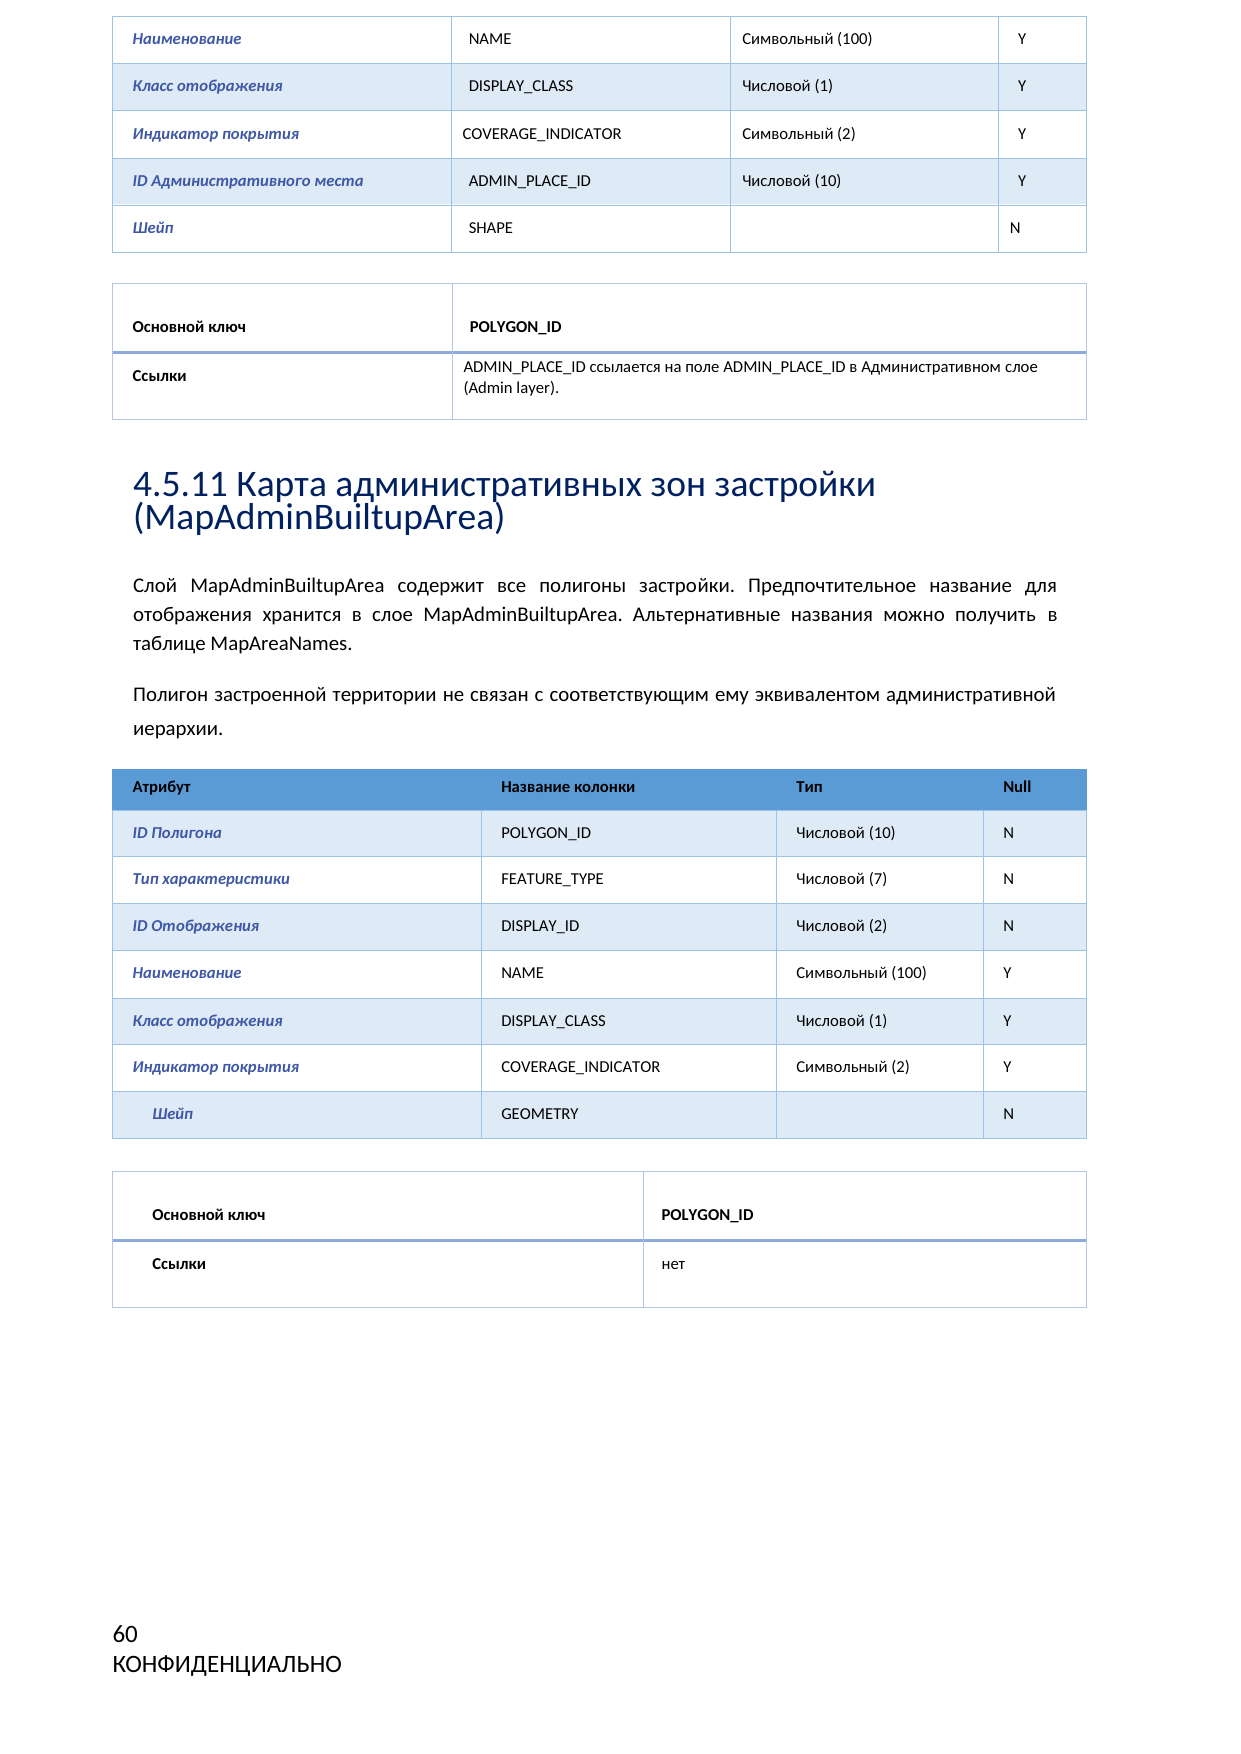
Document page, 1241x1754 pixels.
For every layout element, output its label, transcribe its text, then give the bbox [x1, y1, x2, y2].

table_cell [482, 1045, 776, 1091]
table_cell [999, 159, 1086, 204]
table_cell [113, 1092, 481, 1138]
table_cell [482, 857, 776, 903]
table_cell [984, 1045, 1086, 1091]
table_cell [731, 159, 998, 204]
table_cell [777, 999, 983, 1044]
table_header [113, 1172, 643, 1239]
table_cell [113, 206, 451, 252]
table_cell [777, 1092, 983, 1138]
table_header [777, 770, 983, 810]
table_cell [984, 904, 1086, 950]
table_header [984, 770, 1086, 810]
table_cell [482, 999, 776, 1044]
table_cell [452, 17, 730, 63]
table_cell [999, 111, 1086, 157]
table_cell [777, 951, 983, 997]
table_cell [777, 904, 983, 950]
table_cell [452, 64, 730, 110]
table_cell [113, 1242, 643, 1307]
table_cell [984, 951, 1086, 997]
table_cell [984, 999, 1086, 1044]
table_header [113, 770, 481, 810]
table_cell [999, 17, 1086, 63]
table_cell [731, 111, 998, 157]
text Слой MapAdminBuiltupArea содержит все полигоны застройки. Предпочтительное название для отображения хранится в слое MapAdminBuiltupArea. Альтернативные названия можно получить в таблице MapAreaNames. [133, 572, 1057, 656]
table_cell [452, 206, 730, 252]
text Полигон застроенной территории не связан с соответствующим ему эквивалентом административной иерархии. [133, 681, 1057, 740]
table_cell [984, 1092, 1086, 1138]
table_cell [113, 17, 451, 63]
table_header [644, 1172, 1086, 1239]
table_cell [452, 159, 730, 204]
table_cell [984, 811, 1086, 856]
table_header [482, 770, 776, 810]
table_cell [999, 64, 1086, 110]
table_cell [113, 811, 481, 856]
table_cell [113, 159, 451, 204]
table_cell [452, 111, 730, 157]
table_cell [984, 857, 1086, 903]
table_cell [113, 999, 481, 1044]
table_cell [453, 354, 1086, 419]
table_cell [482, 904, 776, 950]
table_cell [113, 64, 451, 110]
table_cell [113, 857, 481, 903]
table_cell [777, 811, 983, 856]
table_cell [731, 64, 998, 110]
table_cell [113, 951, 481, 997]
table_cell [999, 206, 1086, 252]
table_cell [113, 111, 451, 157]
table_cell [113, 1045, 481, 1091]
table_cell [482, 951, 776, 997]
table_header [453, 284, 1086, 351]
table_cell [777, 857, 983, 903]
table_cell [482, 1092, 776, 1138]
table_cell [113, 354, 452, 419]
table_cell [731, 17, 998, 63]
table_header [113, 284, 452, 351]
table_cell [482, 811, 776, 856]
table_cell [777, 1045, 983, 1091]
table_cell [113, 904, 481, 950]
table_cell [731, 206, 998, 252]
text 4.5.11 Карта административных зон застройки (MapAdminBuiltupArea) [133, 468, 1161, 539]
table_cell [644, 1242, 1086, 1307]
